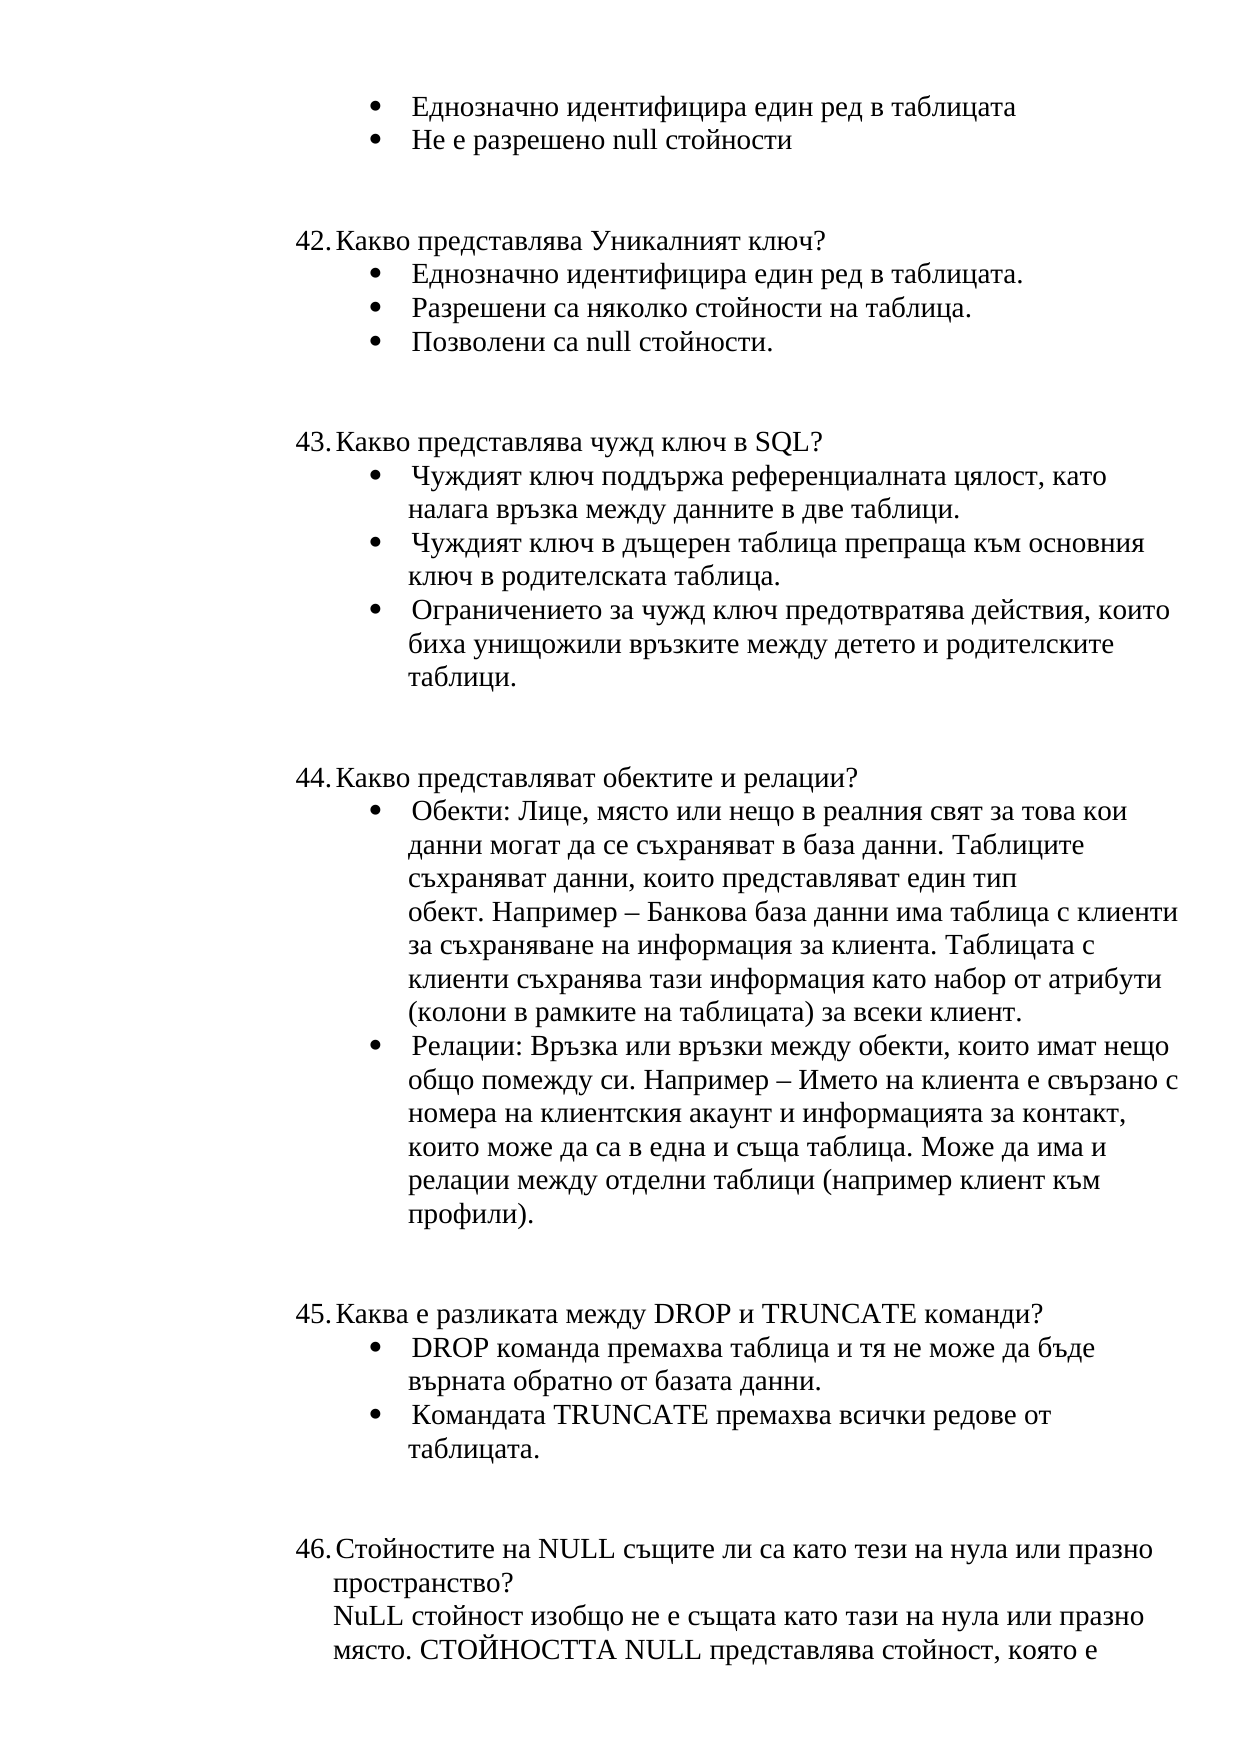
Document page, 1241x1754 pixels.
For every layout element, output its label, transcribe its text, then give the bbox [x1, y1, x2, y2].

text  Еднозначно идентифицира един ред в таблицата. [370, 256, 1181, 290]
text  Не е разрешено null стойности [370, 122, 1181, 156]
text 43. Какво представлява чужд ключ в SQL? [295, 424, 1181, 458]
text  Еднозначно идентифицира един ред в таблицата [370, 89, 1181, 122]
text  Разрешени са няколко стойности на таблица. [370, 290, 1181, 324]
text  Ограничението за чужд ключ предотвратява действия, които биха унищожили връзките между детето и родителските таблици. [370, 592, 1181, 693]
text  Позволени са null стойности. [370, 324, 1181, 357]
text  DROP команда премахва таблица и тя не може да бъде върната обратно от базата данни. [370, 1330, 1181, 1397]
text 46. Стойностите на NULL същите ли са като тези на нула или празно пространство? [295, 1531, 1181, 1598]
text  Чуждият ключ в дъщерен таблица препраща към основния ключ в родителската таблица. [370, 525, 1181, 592]
text 42. Какво представлява Уникалният ключ? [295, 223, 1181, 256]
text  Командата TRUNCATE премахва всички редове от таблицата. [370, 1397, 1181, 1464]
text  Обекти: Лице, място или нещо в реалния свят за това кои данни могат да се съхраняват в база данни. Таблиците съхраняват данни, които представляват един тип обект. Например – Банкова база данни има таблица с клиенти за съхраняване на информация за клиента. Таблицата с клиенти съхранява тази информация като набор от атрибути (колони в рамките на таблицата) за всеки клиент. [370, 793, 1181, 1028]
text  Релации: Връзка или връзки между обекти, които имат нещо общо помежду си. Например – Името на клиента е свързано с номера на клиентския акаунт и информацията за контакт, които може да са в една и съща таблица. Може да има и релации между отделни таблици (например клиент към профили). [370, 1028, 1181, 1229]
text  Чуждият ключ поддържа референциалната цялост, като налага връзка между данните в две таблици. [370, 458, 1181, 525]
text 44. Какво представляват обектите и релации? [295, 760, 1181, 793]
text 45. Каква е разликата между DROP и TRUNCATE команди? [295, 1296, 1181, 1330]
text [333, 1598, 1181, 1665]
